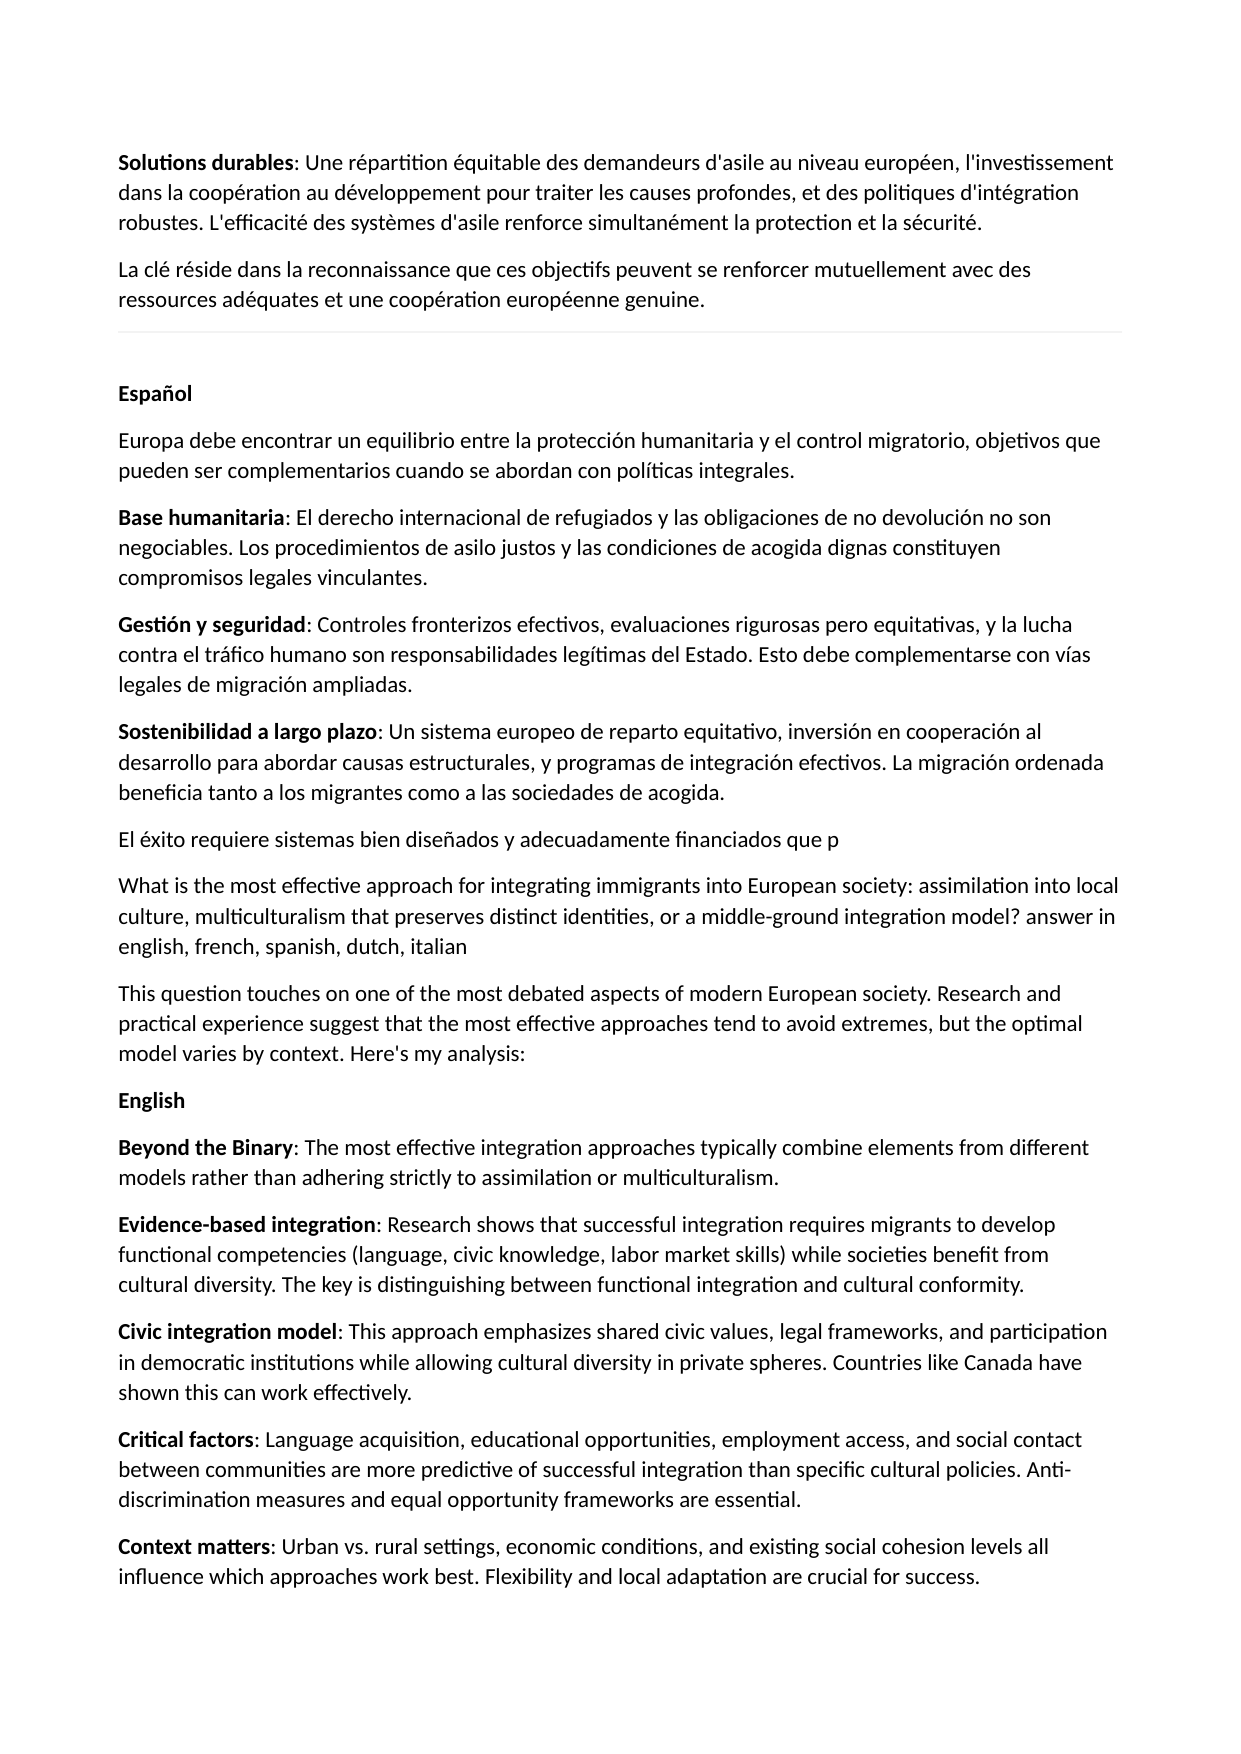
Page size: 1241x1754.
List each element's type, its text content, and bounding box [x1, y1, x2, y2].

text Base humanitaria: El derecho internacional de refugiados y las obligaciones de no devolución no son negociables. Los procedimientos de asilo justos y las condiciones de acogida dignas constituyen compromisos legales vinculantes. [118, 503, 1122, 591]
text This question touches on one of the most debated aspects of modern European society. Research and practical experience suggest that the most effective approaches tend to avoid extremes, but the optimal model varies by context. Here's my analysis: [118, 979, 1122, 1067]
text Español [118, 379, 1122, 407]
text Solutions durables: Une répartition équitable des demandeurs d'asile au niveau européen, l'investissement dans la coopération au développement pour traiter les causes profondes, et des politiques d'intégration robustes. L'efficacité des systèmes d'asile renforce simultanément la protection et la sécurité. [118, 148, 1122, 236]
text Civic integration model: This approach emphasizes shared civic values, legal frameworks, and participation in democratic institutions while allowing cultural diversity in private spheres. Countries like Canada have shown this can work effectively. [118, 1317, 1122, 1406]
text Beyond the Binary: The most effective integration approaches typically combine elements from different models rather than adhering strictly to assimilation or multiculturalism. [118, 1133, 1122, 1191]
text La clé réside dans la reconnaissance que ces objectifs peuvent se renforcer mutuellement avec des ressources adéquates et une coopération européenne genuine. [118, 255, 1122, 313]
text Evidence-based integration: Research shows that successful integration requires migrants to develop functional competencies (language, civic knowledge, labor market skills) while societies benefit from cultural diversity. The key is distinguishing between functional integration and cultural conformity. [118, 1210, 1122, 1298]
text El éxito requiere sistemas bien diseñados y adecuadamente financiados que p [118, 825, 1122, 853]
text Context matters: Urban vs. rural settings, economic conditions, and existing social cohesion levels all influence which approaches work best. Flexibility and local adaptation are crucial for success. [118, 1532, 1122, 1590]
text Sostenibilidad a largo plazo: Un sistema europeo de reparto equitativo, inversión en cooperación al desarrollo para abordar causas estructurales, y programas de integración efectivos. La migración ordenada beneficia tanto a los migrantes como a las sociedades de acogida. [118, 717, 1122, 806]
text English [118, 1086, 1122, 1114]
text What is the most effective approach for integrating immigrants into European society: assimilation into local culture, multiculturalism that preserves distinct identities, or a middle-ground integration model? answer in english, french, spanish, dutch, italian [118, 872, 1122, 960]
text Gestión y seguridad: Controles fronterizos efectivos, evaluaciones rigurosas pero equitativas, y la lucha contra el tráfico humano son responsabilidades legítimas del Estado. Esto debe complementarse con vías legales de migración ampliadas. [118, 610, 1122, 698]
text Critical factors: Language acquisition, educational opportunities, employment access, and social contact between communities are more predictive of successful integration than specific cultural policies. Anti-discrimination measures and equal opportunity frameworks are essential. [118, 1425, 1122, 1513]
text Europa debe encontrar un equilibrio entre la protección humanitaria y el control migratorio, objetivos que pueden ser complementarios cuando se abordan con políticas integrales. [118, 426, 1122, 484]
